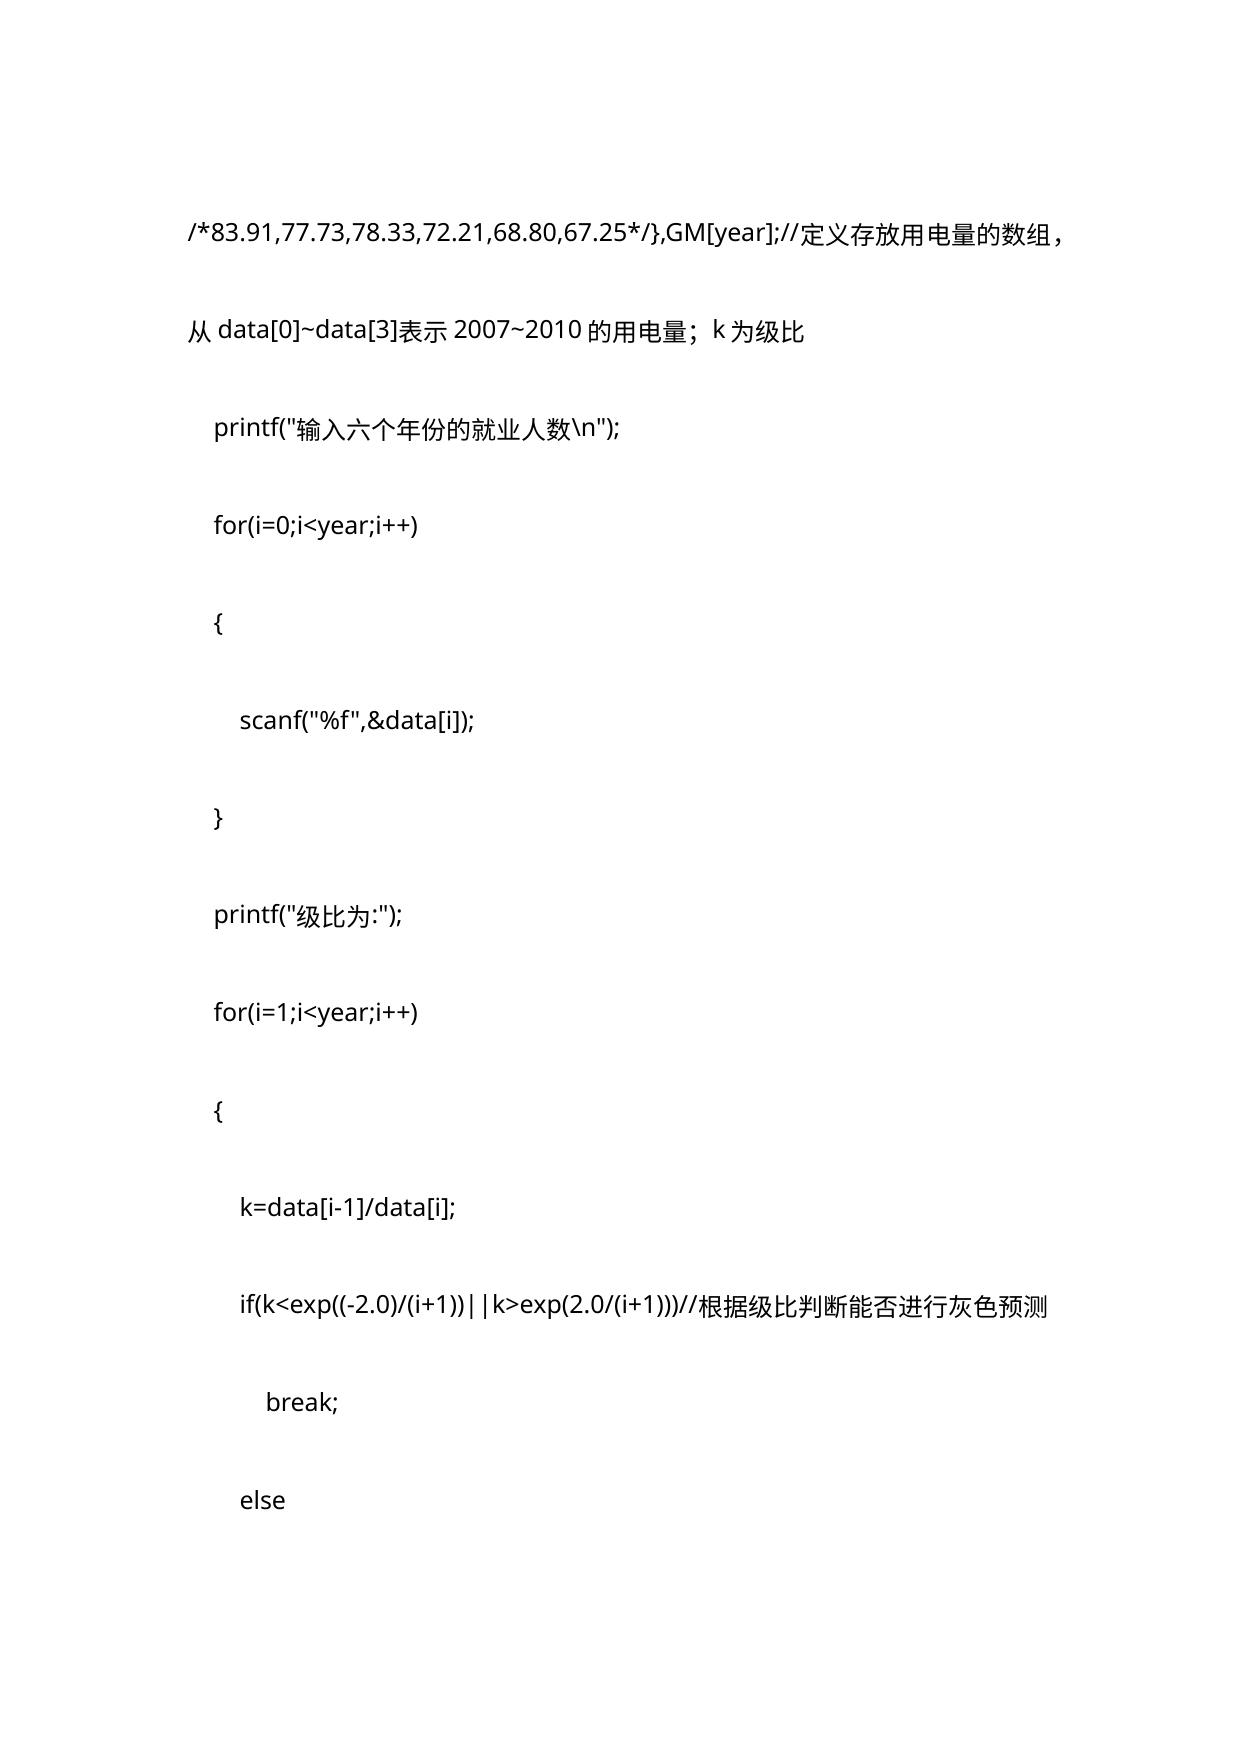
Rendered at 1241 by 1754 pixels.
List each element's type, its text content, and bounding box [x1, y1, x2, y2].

text else [187, 1429, 1053, 1527]
text k=data[i-1]/data[i]; [187, 1137, 1053, 1234]
text { [187, 1039, 1053, 1137]
text for(i=1;i<year;i++) [187, 942, 1053, 1039]
text printf("输入六个年份的就业人数\n"); [187, 357, 1053, 454]
text break; [187, 1332, 1053, 1429]
text { [187, 552, 1053, 649]
text printf("级比为:"); [187, 844, 1053, 942]
text for(i=0;i<year;i++) [187, 454, 1053, 552]
text scanf("%f",&data[i]); [187, 649, 1053, 747]
text if(k<exp((-2.0)/(i+1))||k>exp(2.0/(i+1)))//根据级比判断能否进行灰色预测 [187, 1234, 1053, 1332]
text } [187, 747, 1053, 844]
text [187, 162, 1053, 357]
